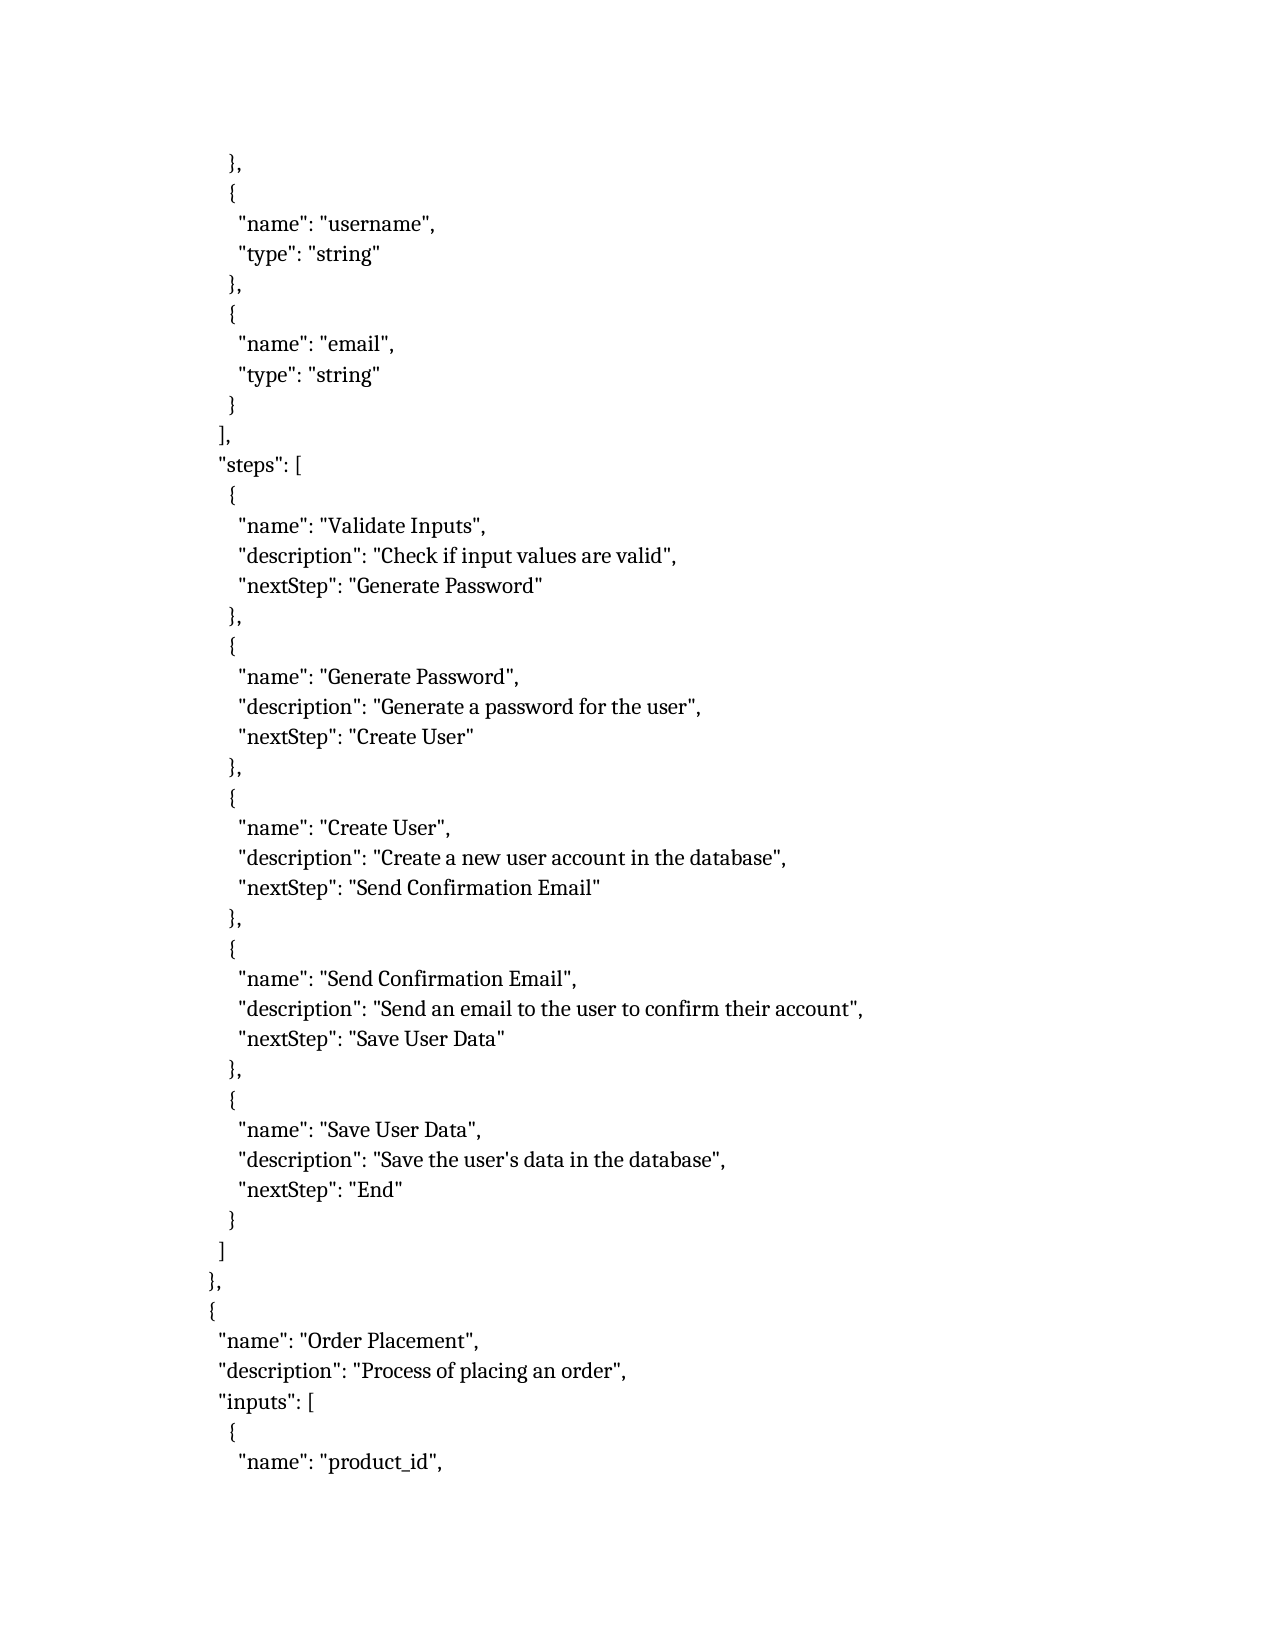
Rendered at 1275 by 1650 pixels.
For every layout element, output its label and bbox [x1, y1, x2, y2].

text [187, 150, 1087, 1475]
